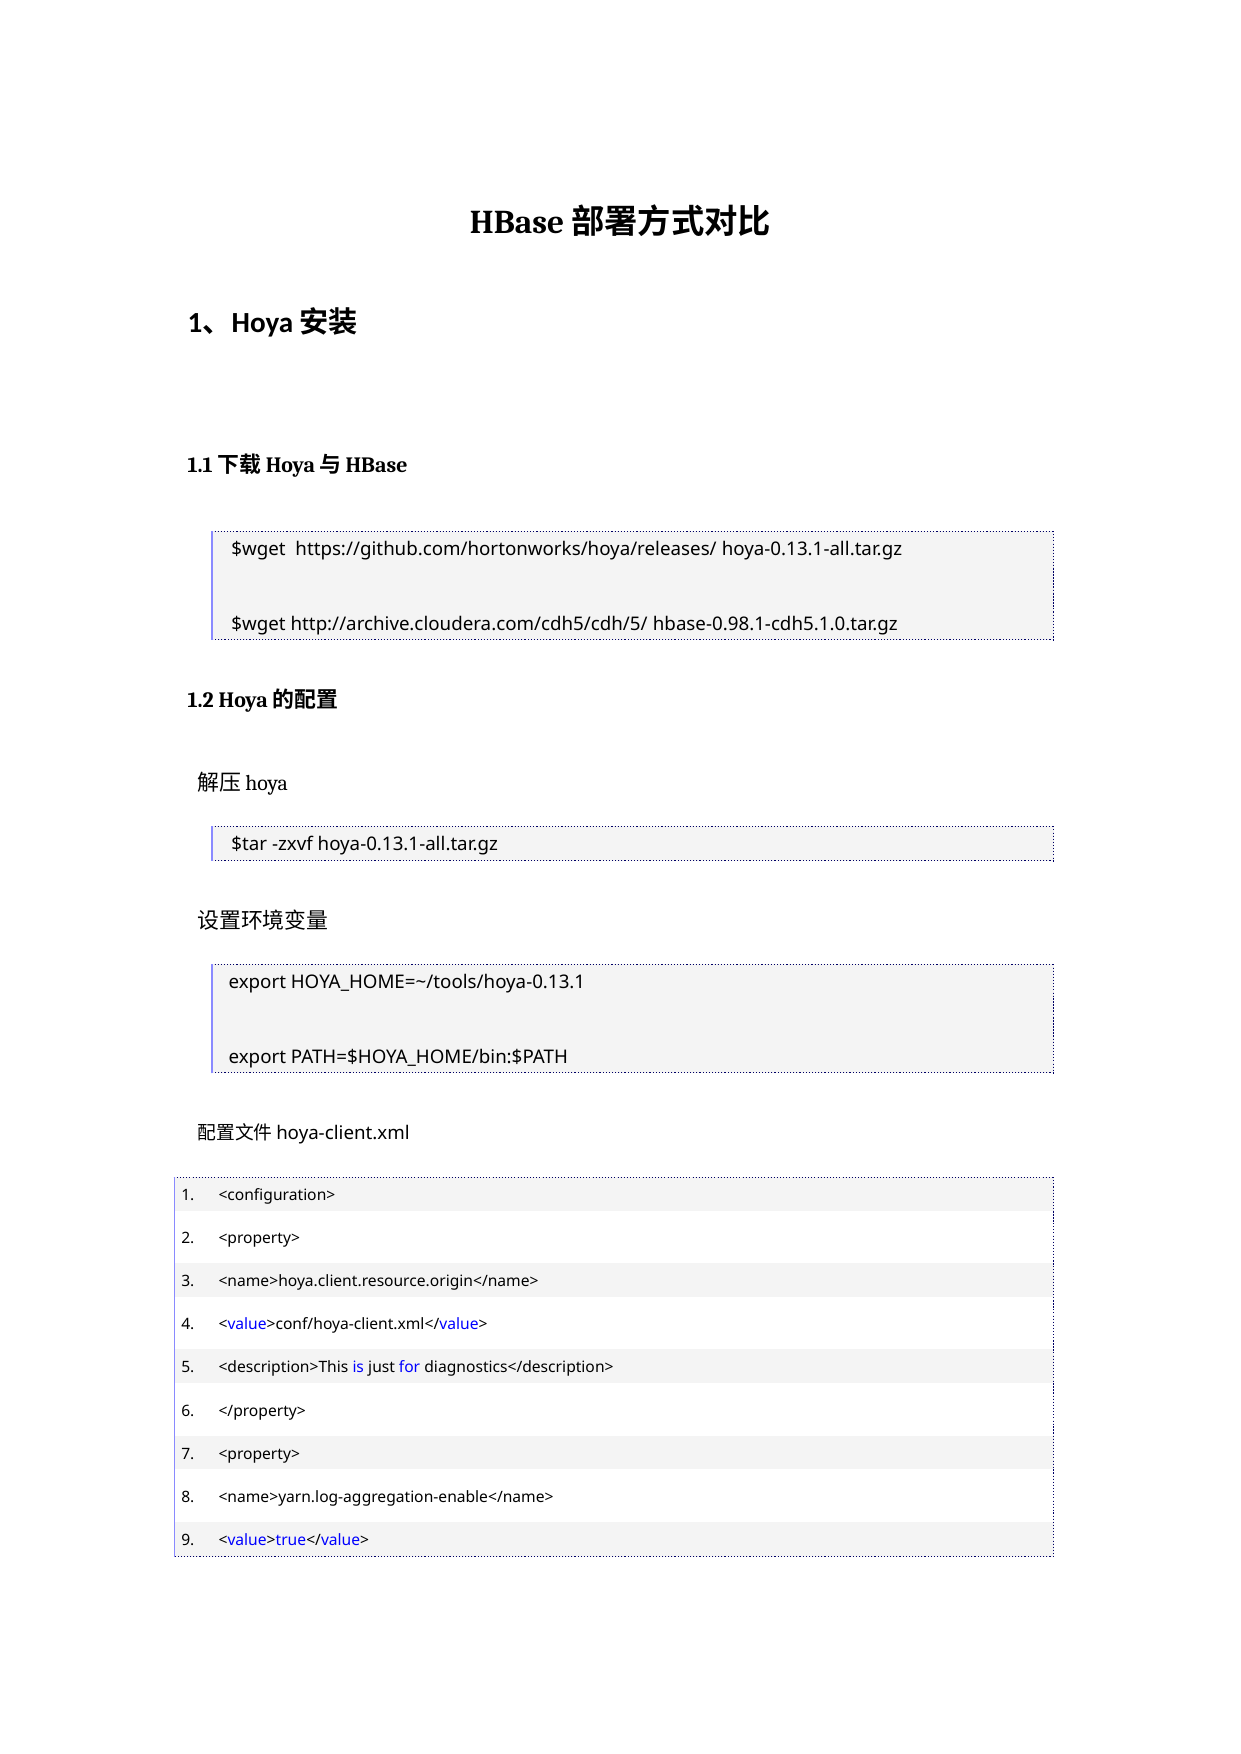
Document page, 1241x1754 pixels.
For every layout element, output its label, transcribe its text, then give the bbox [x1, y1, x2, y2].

list <configuration> [175, 1177, 1054, 1211]
list <value>conf/hoya-client.xml</value> [175, 1306, 1054, 1340]
text export HOYA_HOME=~/tools/hoya-0.13.1 [213, 964, 1054, 998]
list <name>hoya.client.resource.origin</name> [175, 1263, 1054, 1297]
subtitle 1.2 Hoya的配置 [187, 682, 1053, 714]
list <name>yarn.log-aggregation-enable</name> [175, 1479, 1054, 1512]
text 设置环境变量 [187, 903, 1053, 935]
text 配置文件hoya-client.xml [187, 1115, 1053, 1148]
list <description>This is just for diagnostics</description> [175, 1349, 1054, 1383]
text export PATH=$HOYA_HOME/bin:$PATH [213, 1039, 1054, 1073]
list <value>true</value> [175, 1522, 1054, 1557]
subtitle 1.1 下载Hoya与HBase [187, 446, 1053, 479]
text $wget https://github.com/hortonworks/hoya/releases/ hoya-0.13.1-all.tar.gz [213, 531, 1054, 564]
text 解压hoya [187, 764, 1053, 797]
title HBase部署方式对比 [187, 187, 1053, 252]
list </property> [175, 1393, 1054, 1426]
list <property> [175, 1220, 1054, 1254]
subtitle 1、Hoya安装 [187, 287, 1053, 352]
text $wget http://archive.cloudera.com/cdh5/cdh/5/ hbase-0.98.1-cdh5.1.0.tar.gz [213, 605, 1054, 640]
list <property> [175, 1436, 1054, 1469]
text $tar -zxvf hoya-0.13.1-all.tar.gz [213, 826, 1054, 861]
